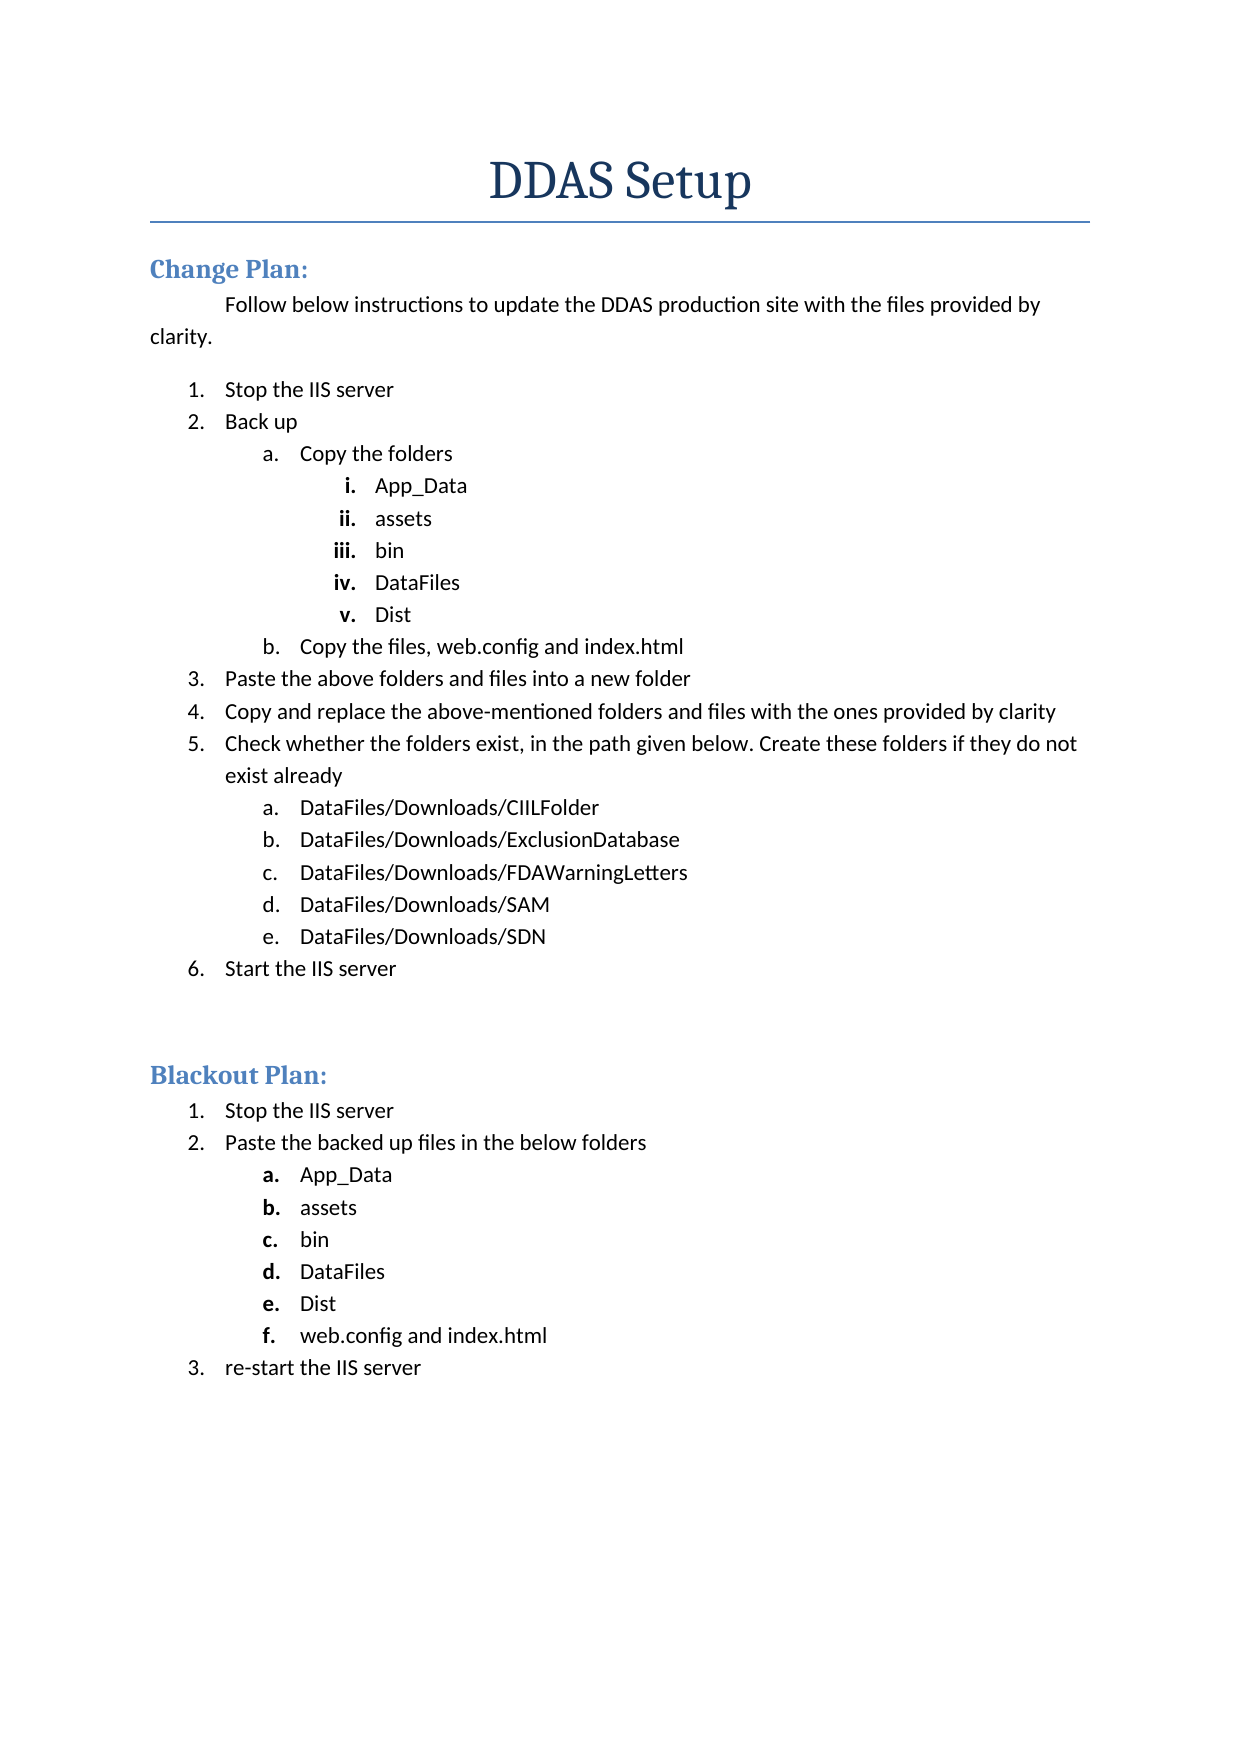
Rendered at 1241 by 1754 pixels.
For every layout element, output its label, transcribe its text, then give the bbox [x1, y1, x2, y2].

list Copy the folders [262, 439, 1090, 467]
list Copy the files, web.config and index.html [262, 632, 1090, 660]
list Copy and replace the above-mentioned folders and files with the ones provided by clarity [187, 697, 1090, 725]
list assets [262, 1193, 1090, 1221]
list bin [262, 1225, 1090, 1253]
list Start the IIS server [187, 954, 1090, 982]
list Paste the above folders and files into a new folder [187, 664, 1090, 693]
list DataFiles/Downloads/SDN [262, 922, 1090, 950]
list Paste the backed up files in the below folders [187, 1128, 1090, 1156]
title DDAS Setup [150, 150, 1090, 221]
list DataFiles/Downloads/CIILFolder [262, 793, 1090, 821]
list DataFiles/Downloads/FDAWarningLetters [262, 858, 1090, 886]
list Dist [262, 1289, 1090, 1317]
list Stop the IIS server [187, 1096, 1090, 1124]
subtitle Blackout Plan: [150, 1060, 1090, 1091]
list DataFiles [356, 568, 1090, 596]
list DataFiles/Downloads/ExclusionDatabase [262, 826, 1090, 853]
subtitle Change Plan: [150, 254, 1090, 285]
list re-start the IIS server [187, 1353, 1090, 1382]
list App_Data [356, 471, 1090, 499]
list Check whether the folders exist, in the path given below. Create these folders if they do not exist already [187, 729, 1090, 789]
list DataFiles [262, 1257, 1090, 1285]
list Dist [356, 600, 1090, 628]
list assets [356, 504, 1090, 532]
list Back up [187, 407, 1090, 435]
list App_Data [262, 1160, 1090, 1188]
text Follow below instructions to update the DDAS production site with the files provided by clarity. [150, 290, 1090, 350]
list DataFiles/Downloads/SAM [262, 890, 1090, 918]
list bin [356, 536, 1090, 564]
list web.config and index.html [262, 1321, 1090, 1349]
list Stop the IIS server [187, 375, 1090, 403]
